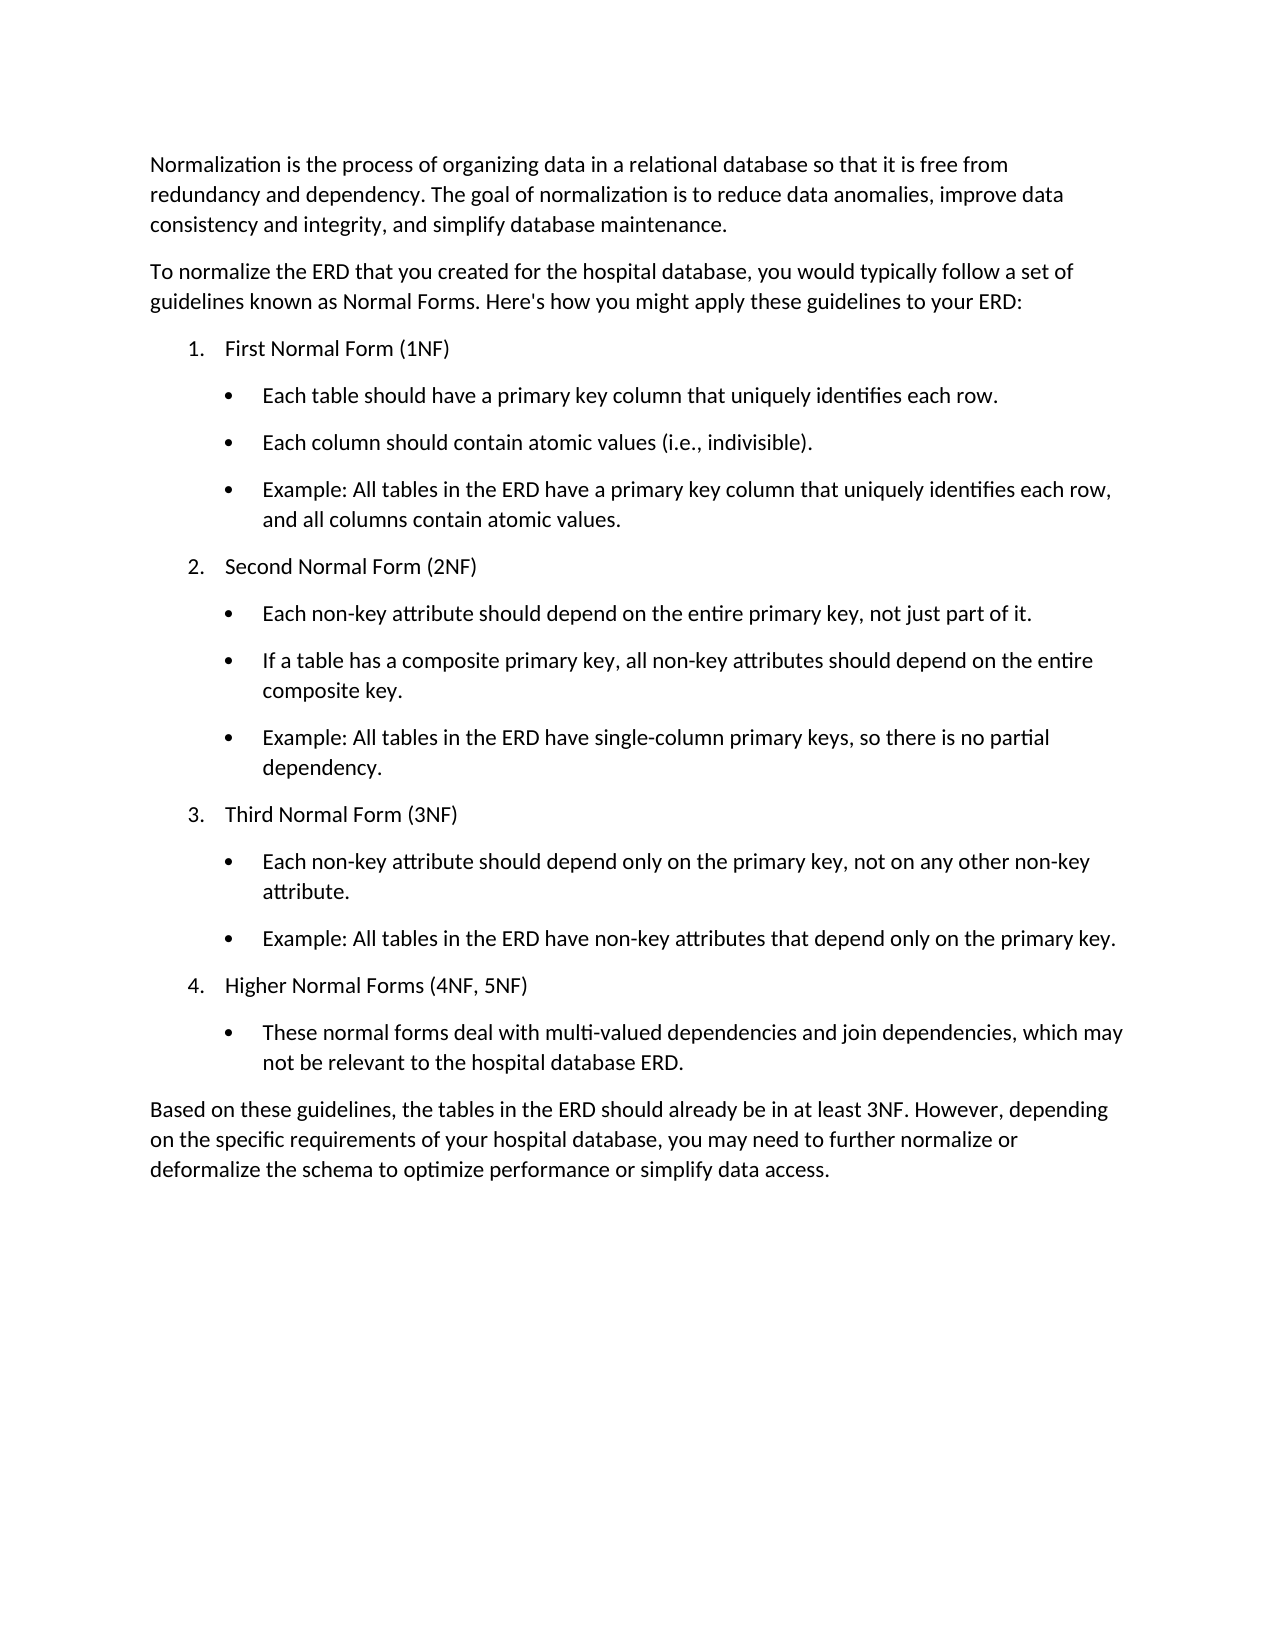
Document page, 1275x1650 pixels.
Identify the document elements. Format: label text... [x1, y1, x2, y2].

list Example: All tables in the ERD have non-key attributes that depend only on the primary key. [225, 924, 1125, 952]
list If a table has a composite primary key, all non-key attributes should depend on the entire composite key. [225, 646, 1125, 704]
list Example: All tables in the ERD have a primary key column that uniquely identifies each row, and all columns contain atomic values. [225, 475, 1125, 533]
list Example: All tables in the ERD have single-column primary keys, so there is no partial dependency. [225, 723, 1125, 781]
list Each non-key attribute should depend only on the primary key, not on any other non-key attribute. [225, 847, 1125, 905]
list Third Normal Form (3NF) [187, 800, 1125, 828]
list Each non-key attribute should depend on the entire primary key, not just part of it. [225, 599, 1125, 627]
list Each column should contain atomic values (i.e., indivisible). [225, 428, 1125, 456]
list First Normal Form (1NF) [187, 334, 1125, 362]
text To normalize the ERD that you created for the hospital database, you would typically follow a set of guidelines known as Normal Forms. Here's how you might apply these guidelines to your ERD: [150, 257, 1125, 316]
text Normalization is the process of organizing data in a relational database so that it is free from redundancy and dependency. The goal of normalization is to reduce data anomalies, improve data consistency and integrity, and simplify database maintenance. [150, 150, 1125, 238]
list These normal forms deal with multi-valued dependencies and join dependencies, which may not be relevant to the hospital database ERD. [225, 1018, 1125, 1076]
list Higher Normal Forms (4NF, 5NF) [187, 971, 1125, 999]
list Second Normal Form (2NF) [187, 552, 1125, 580]
list Each table should have a primary key column that uniquely identifies each row. [225, 381, 1125, 409]
text Based on these guidelines, the tables in the ERD should already be in at least 3NF. However, depending on the specific requirements of your hospital database, you may need to further normalize or deformalize the schema to optimize performance or simplify data access. [150, 1095, 1125, 1183]
